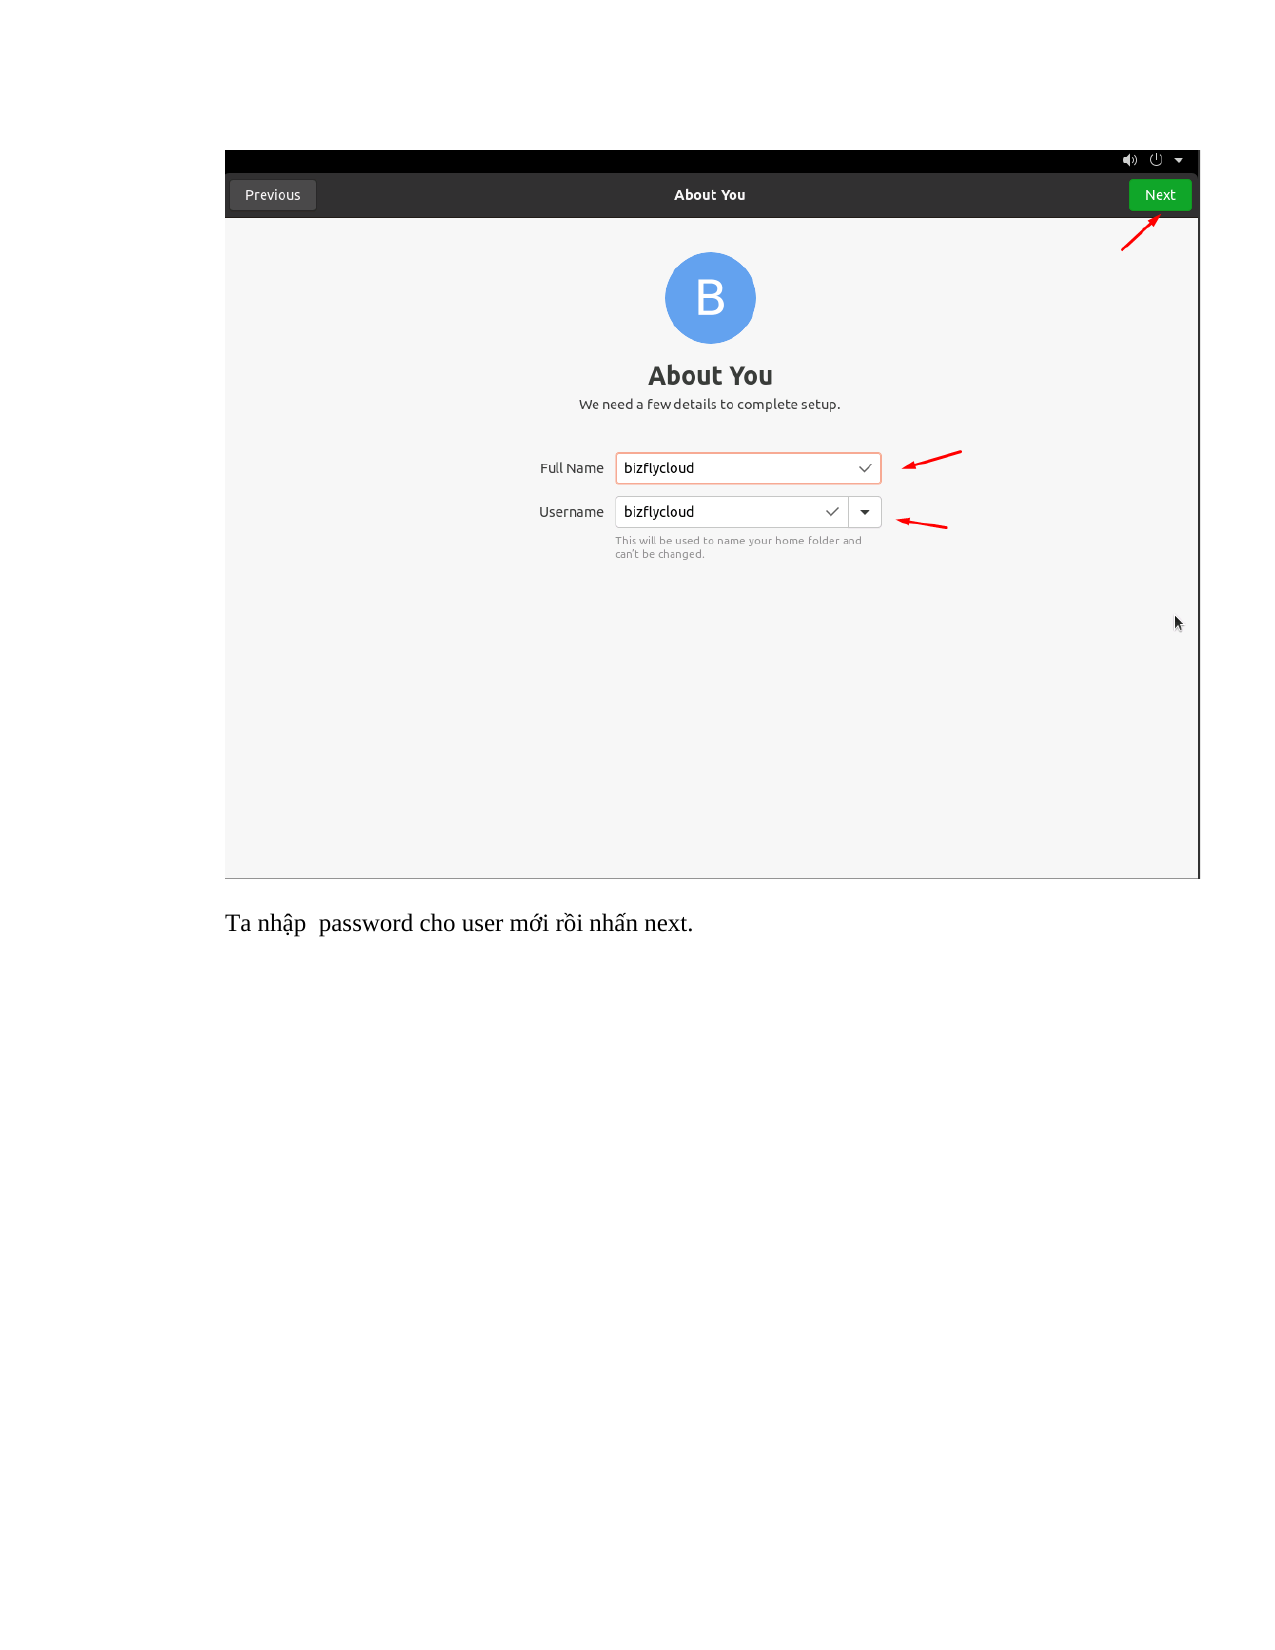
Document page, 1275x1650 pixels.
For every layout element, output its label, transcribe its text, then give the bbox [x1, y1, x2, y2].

text Ta nhập password cho user mới rồi nhấn next. [225, 908, 1125, 937]
picture [225, 150, 1200, 879]
